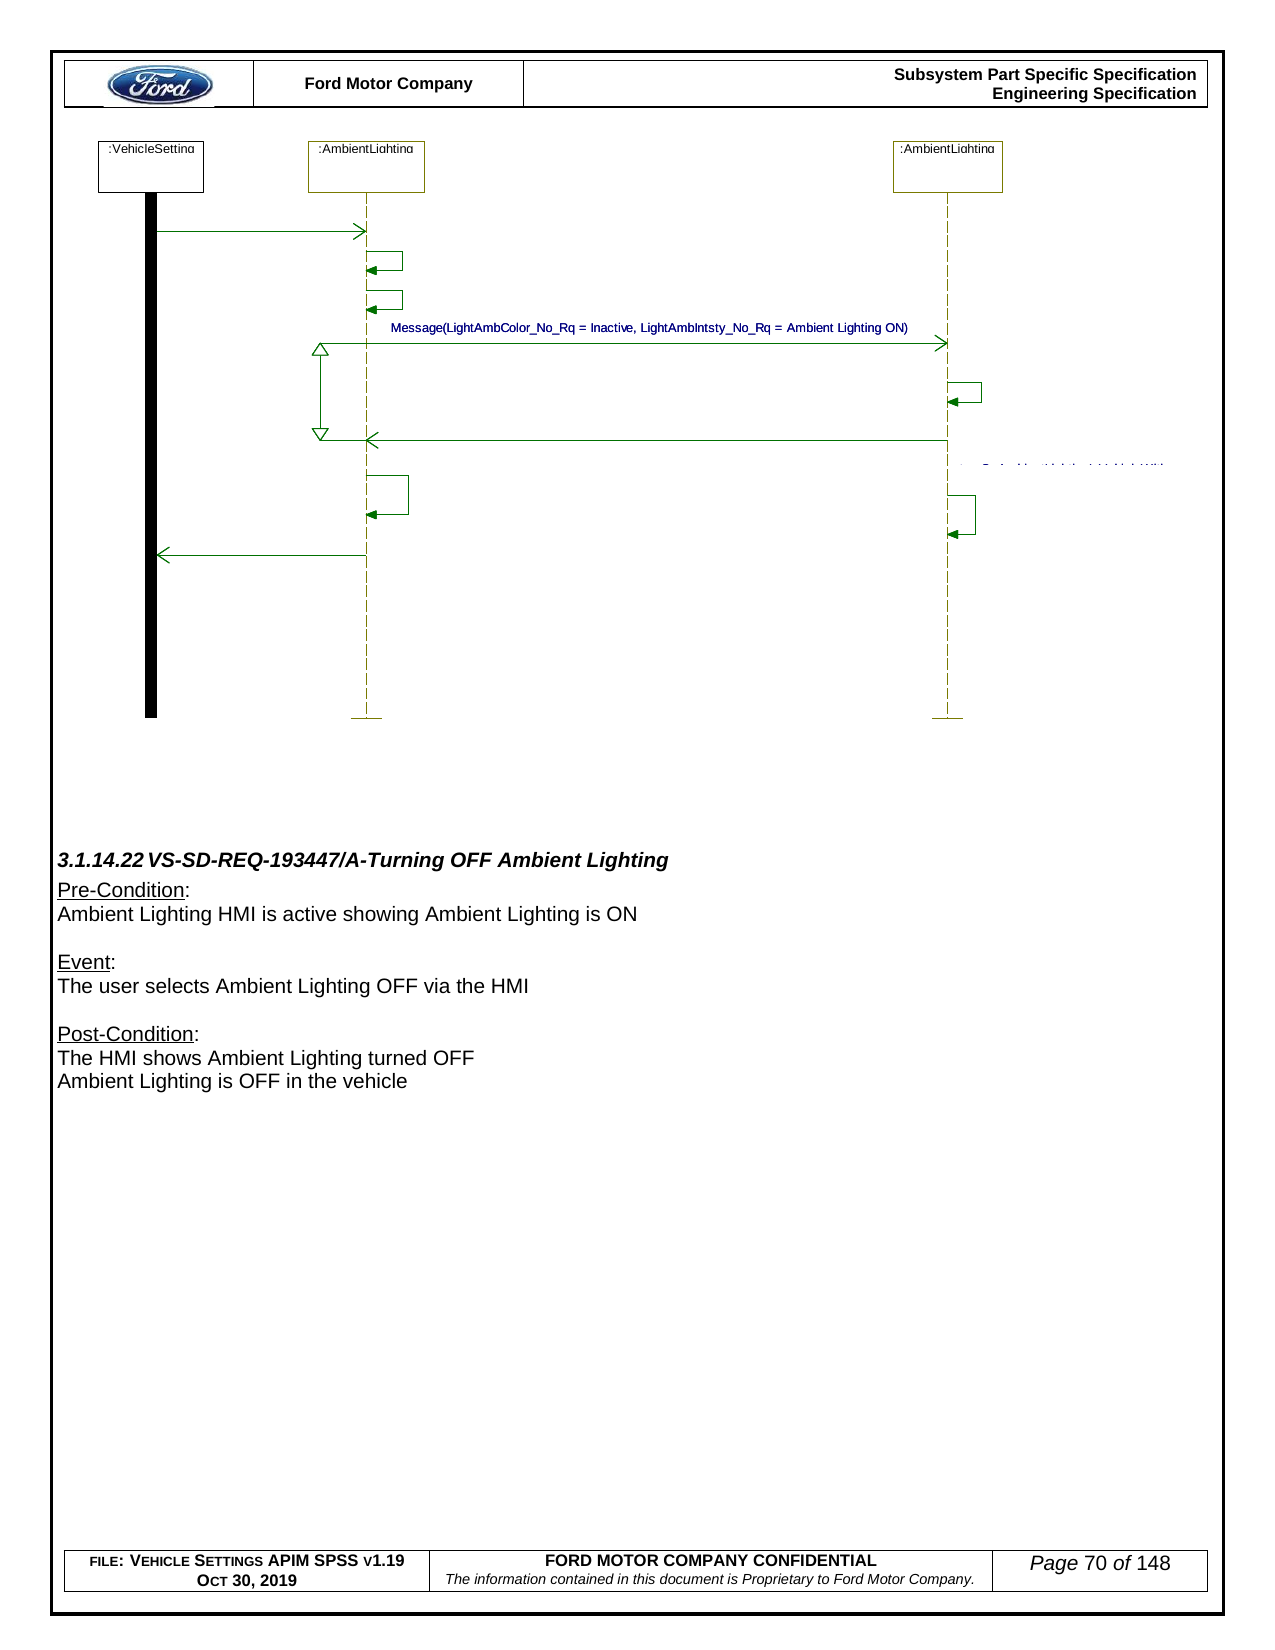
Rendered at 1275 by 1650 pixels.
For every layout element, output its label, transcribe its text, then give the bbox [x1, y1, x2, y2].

text Post-Condition: [57, 1021, 1215, 1045]
text Event: [57, 949, 1215, 973]
picture [103, 61, 215, 107]
text Ambient Lighting is OFF in the vehicle [57, 1069, 1215, 1093]
text The HMI shows Ambient Lighting turned OFF [57, 1045, 1215, 1069]
text Ambient Lighting HMI is active showing Ambient Lighting is ON [57, 902, 1215, 926]
text Pre-Condition: [57, 878, 1215, 902]
subtitle VS-SD-REQ-193447/A-Turning OFF Ambient Lighting [57, 847, 1215, 871]
text The user selects Ambient Lighting OFF via the HMI [57, 973, 1215, 997]
